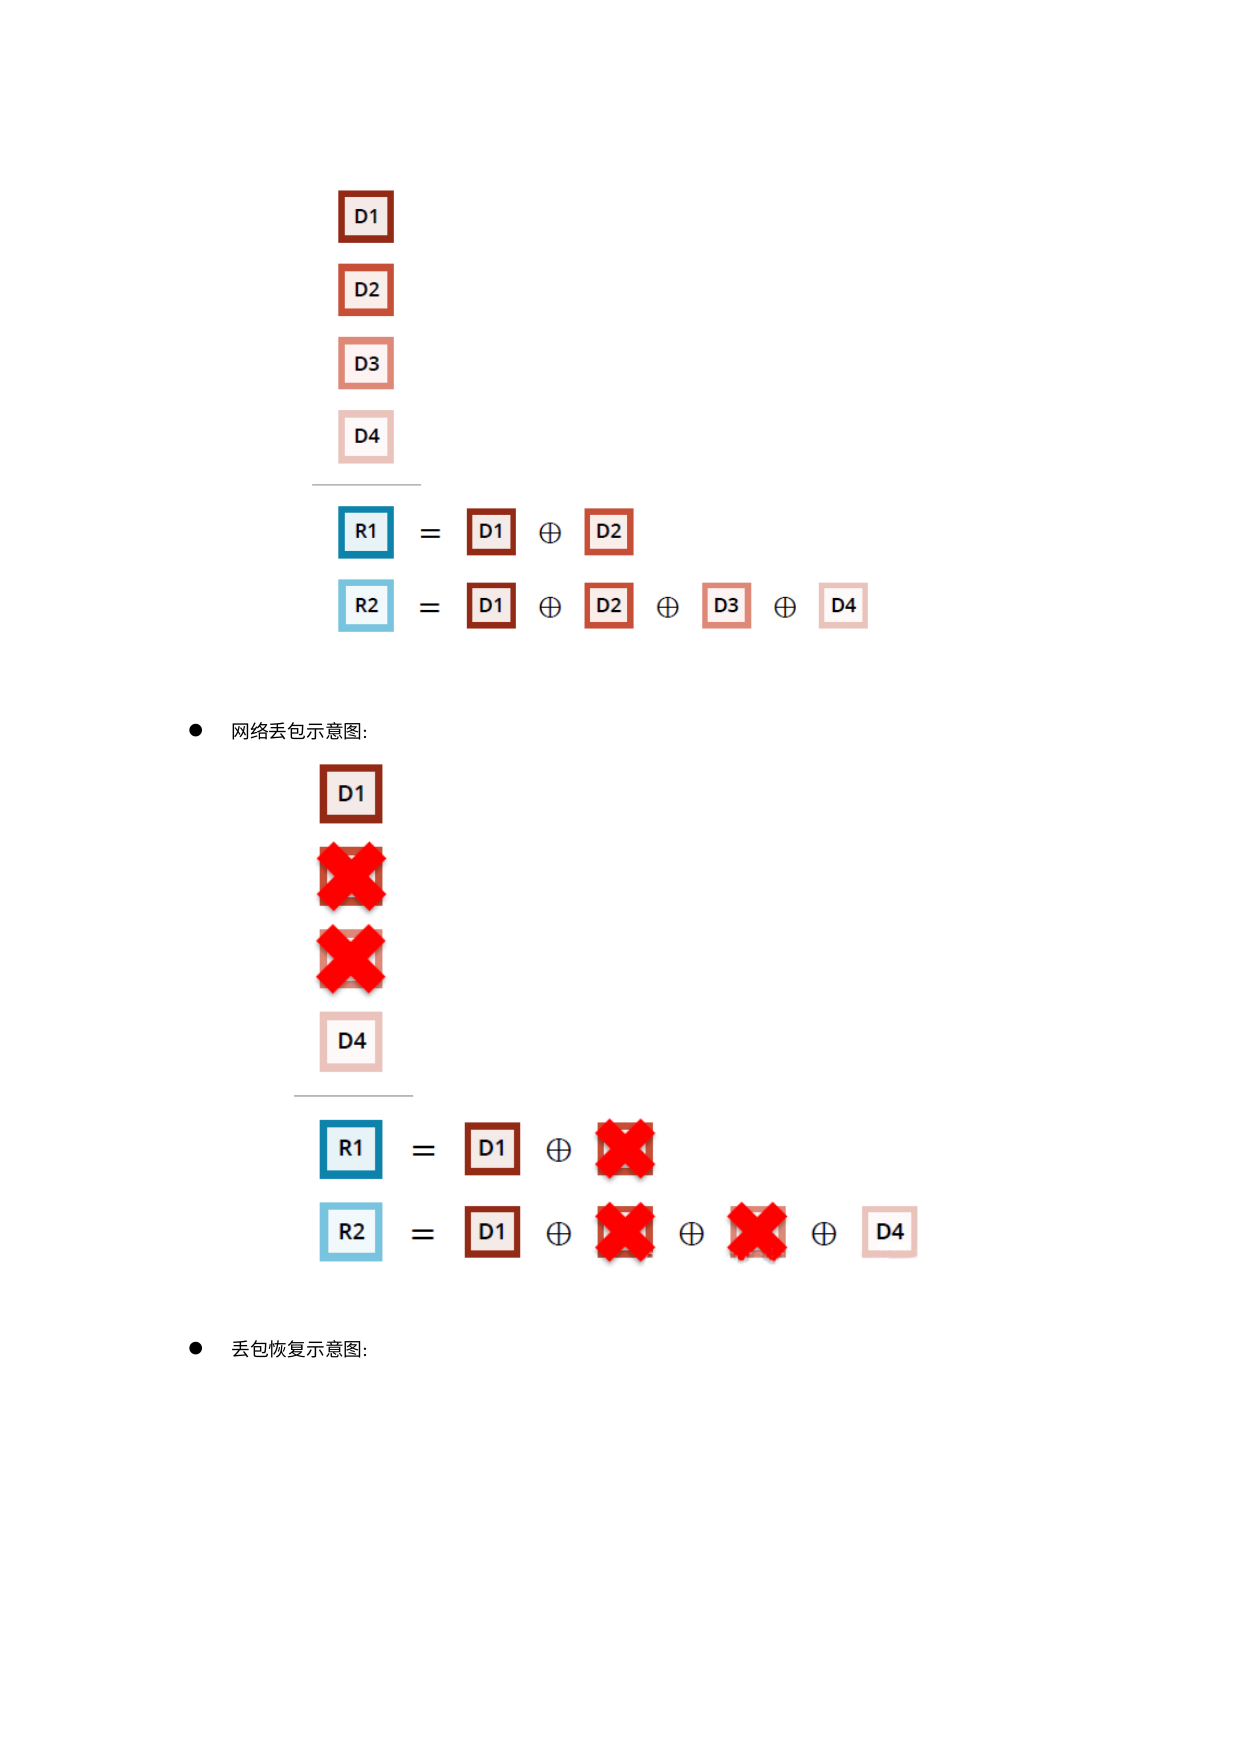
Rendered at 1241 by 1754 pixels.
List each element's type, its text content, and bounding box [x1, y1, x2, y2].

list 丢包恢复示意图: [187, 1332, 1053, 1364]
list 网络丢包示意图: [187, 714, 1053, 747]
picture [310, 162, 930, 657]
picture [294, 747, 947, 1280]
